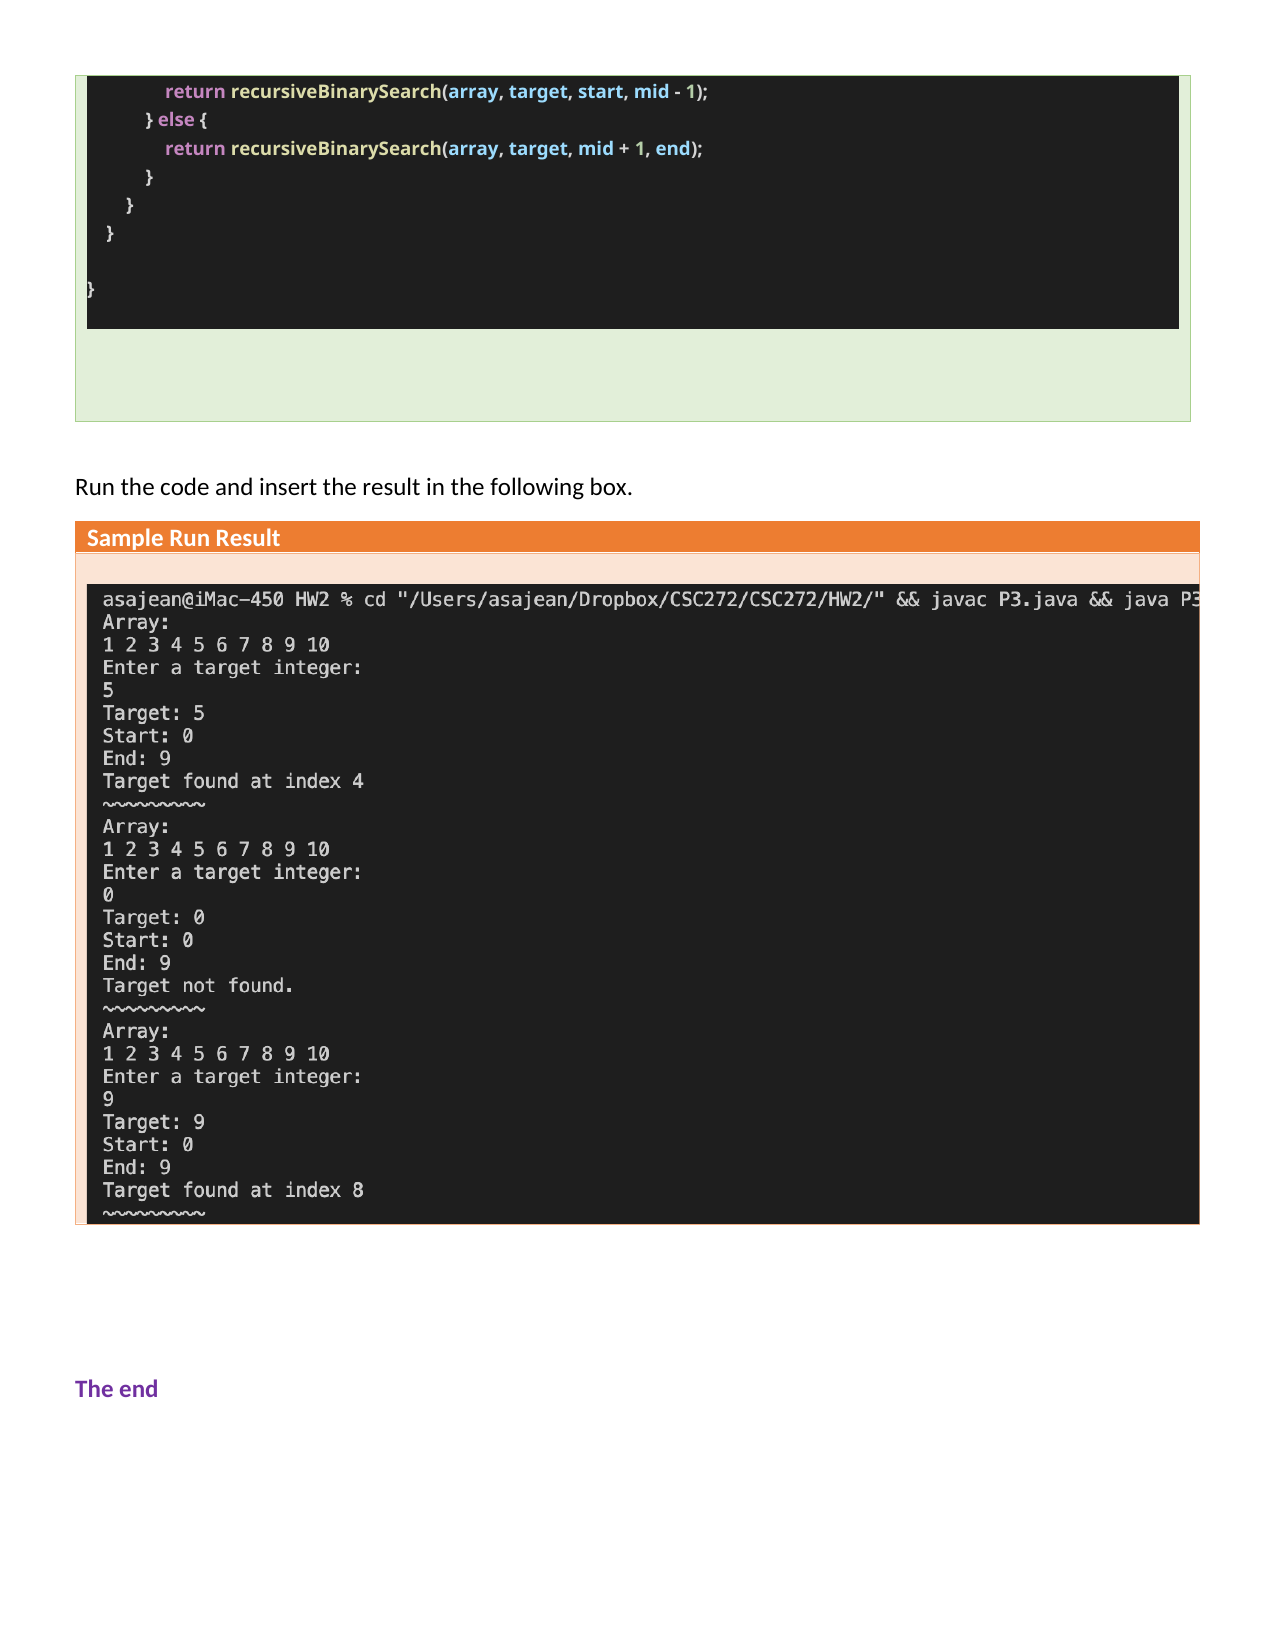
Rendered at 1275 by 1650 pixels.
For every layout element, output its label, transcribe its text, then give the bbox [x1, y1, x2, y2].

table_cell [76, 554, 1199, 1223]
table_header Sample Run Result [76, 522, 1199, 552]
text Run the code and insert the result in the following box. [75, 471, 1200, 502]
picture [86, 584, 1200, 1224]
text The end [75, 1373, 1200, 1404]
